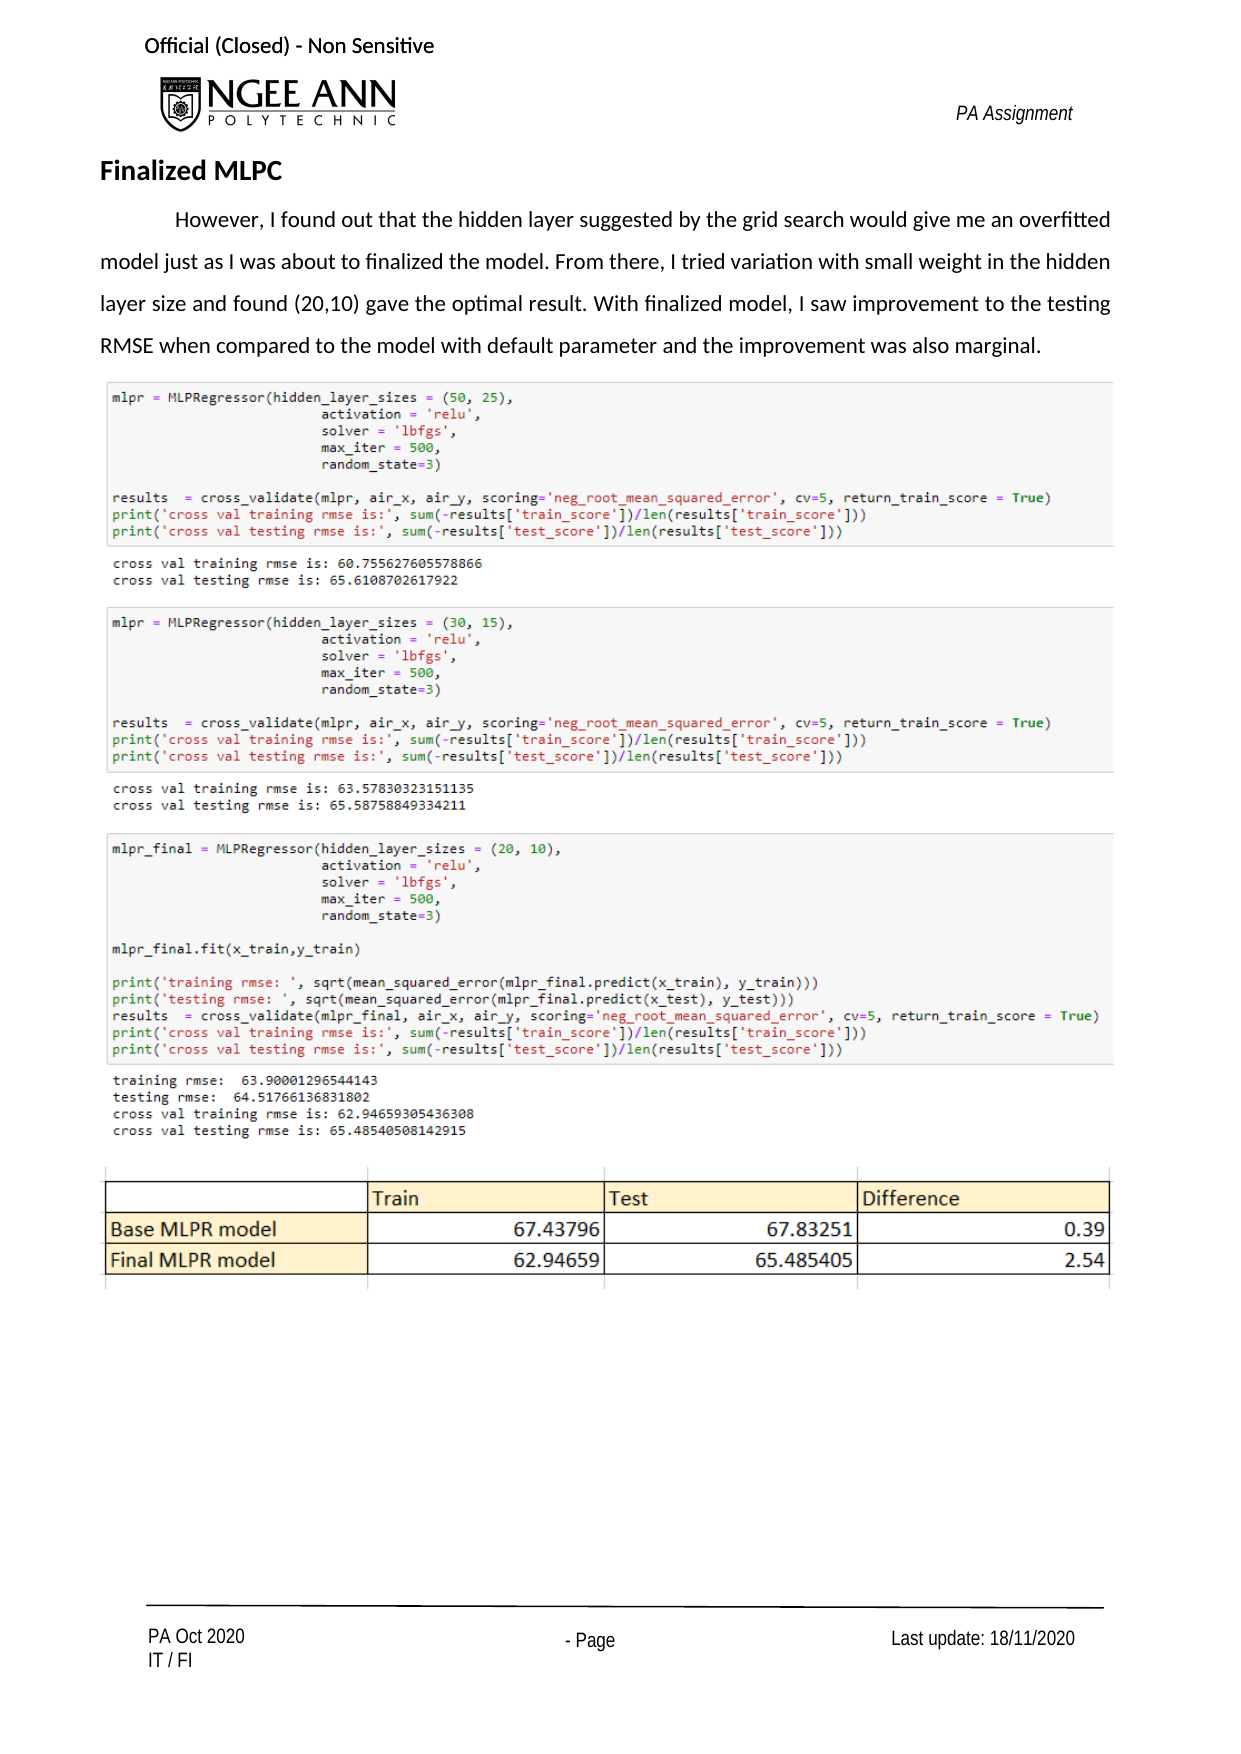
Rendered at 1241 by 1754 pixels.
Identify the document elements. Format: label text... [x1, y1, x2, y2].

text However, I found out that the hidden layer suggested by the grid search would give me an overfitted model just as I was about to finalized the model. From there, I tried variation with small weight in the hidden layer size and found (20,10) gave the optimal result. With finalized model, I saw improvement to the testing RMSE when compared to the model with default parameter and the improvement was also marginal. [100, 206, 1113, 359]
picture [100, 373, 1114, 1154]
subtitle Finalized MLPC [100, 152, 1113, 188]
picture [100, 1167, 1114, 1289]
picture [160, 77, 395, 132]
